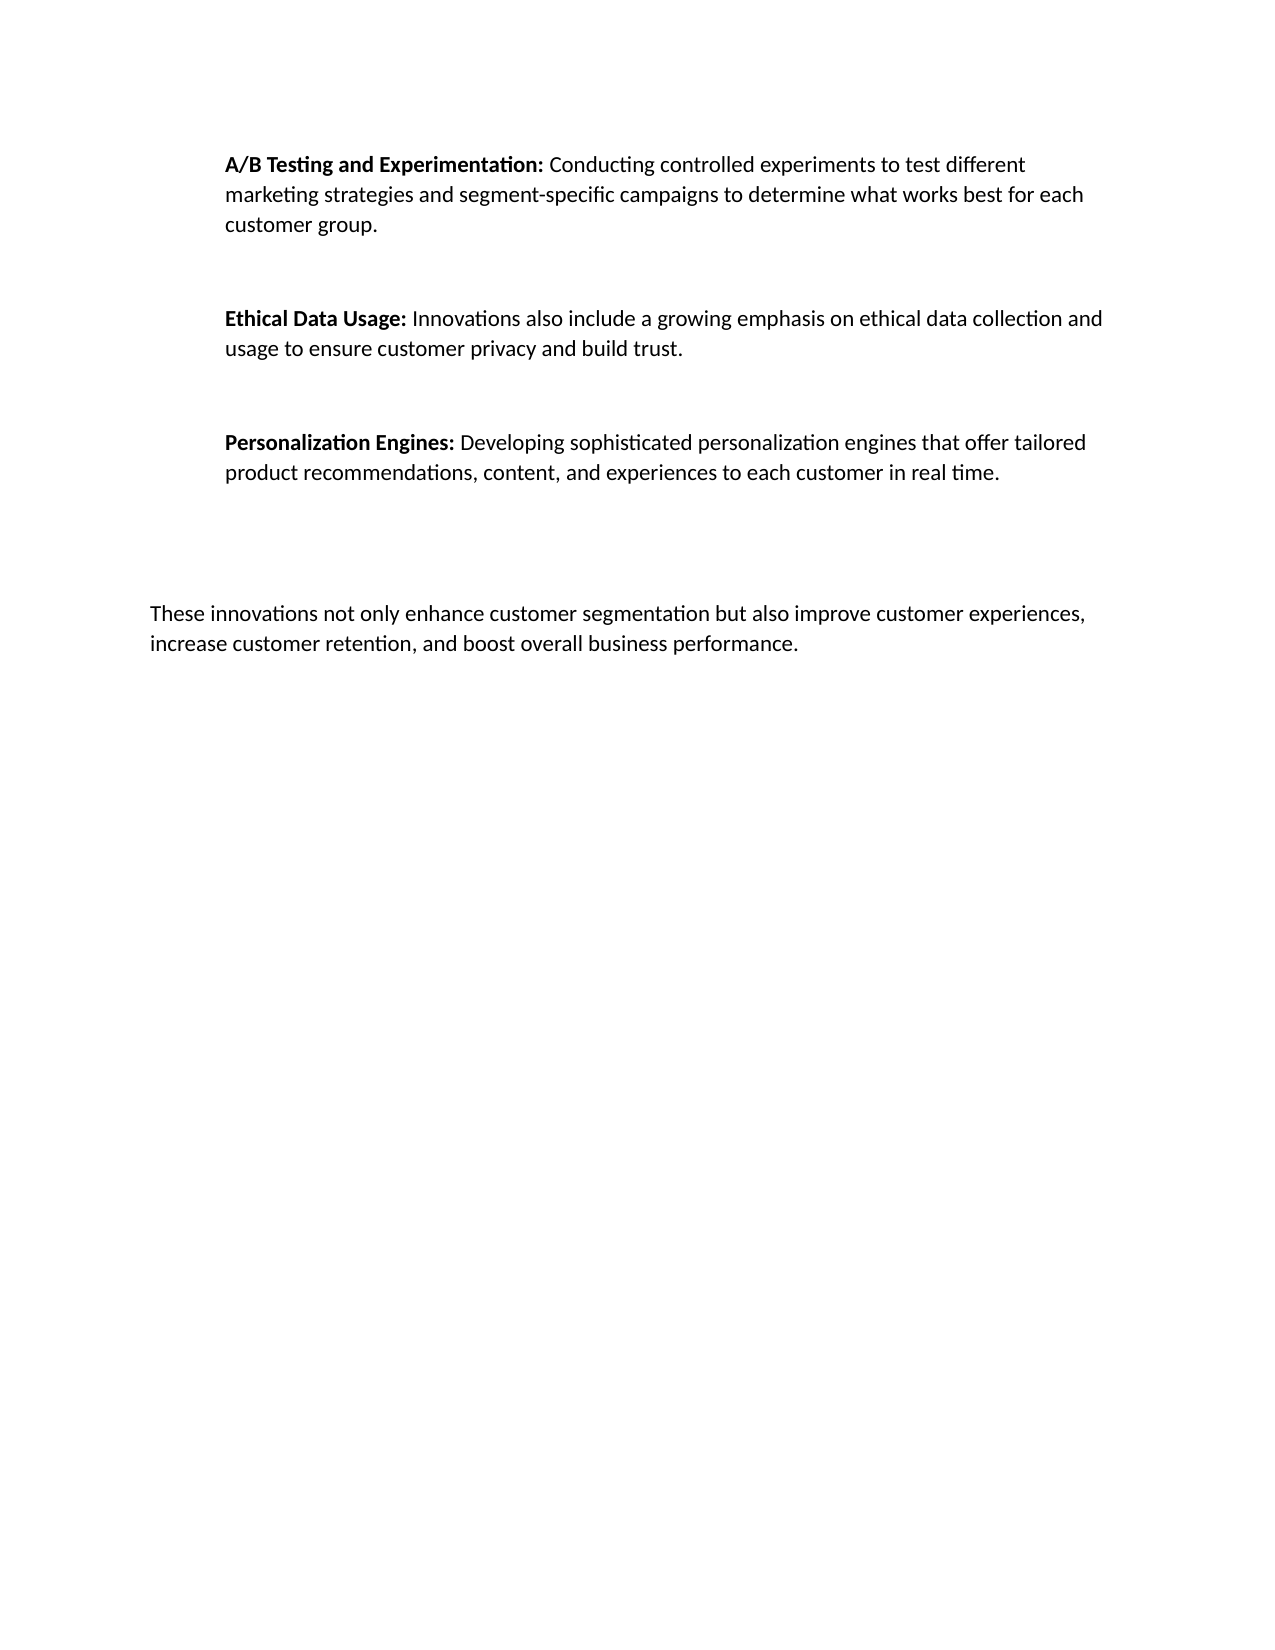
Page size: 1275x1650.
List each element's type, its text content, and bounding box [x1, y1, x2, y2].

text Personalization Engines: Developing sophisticated personalization engines that offer tailored product recommendations, content, and experiences to each customer in real time. [225, 428, 1125, 486]
text Ethical Data Usage: Innovations also include a growing emphasis on ethical data collection and usage to ensure customer privacy and build trust. [225, 304, 1125, 362]
text These innovations not only enhance customer segmentation but also improve customer experiences, increase customer retention, and boost overall business performance. [150, 599, 1125, 657]
text A/B Testing and Experimentation: Conducting controlled experiments to test different marketing strategies and segment-specific campaigns to determine what works best for each customer group. [225, 150, 1125, 238]
